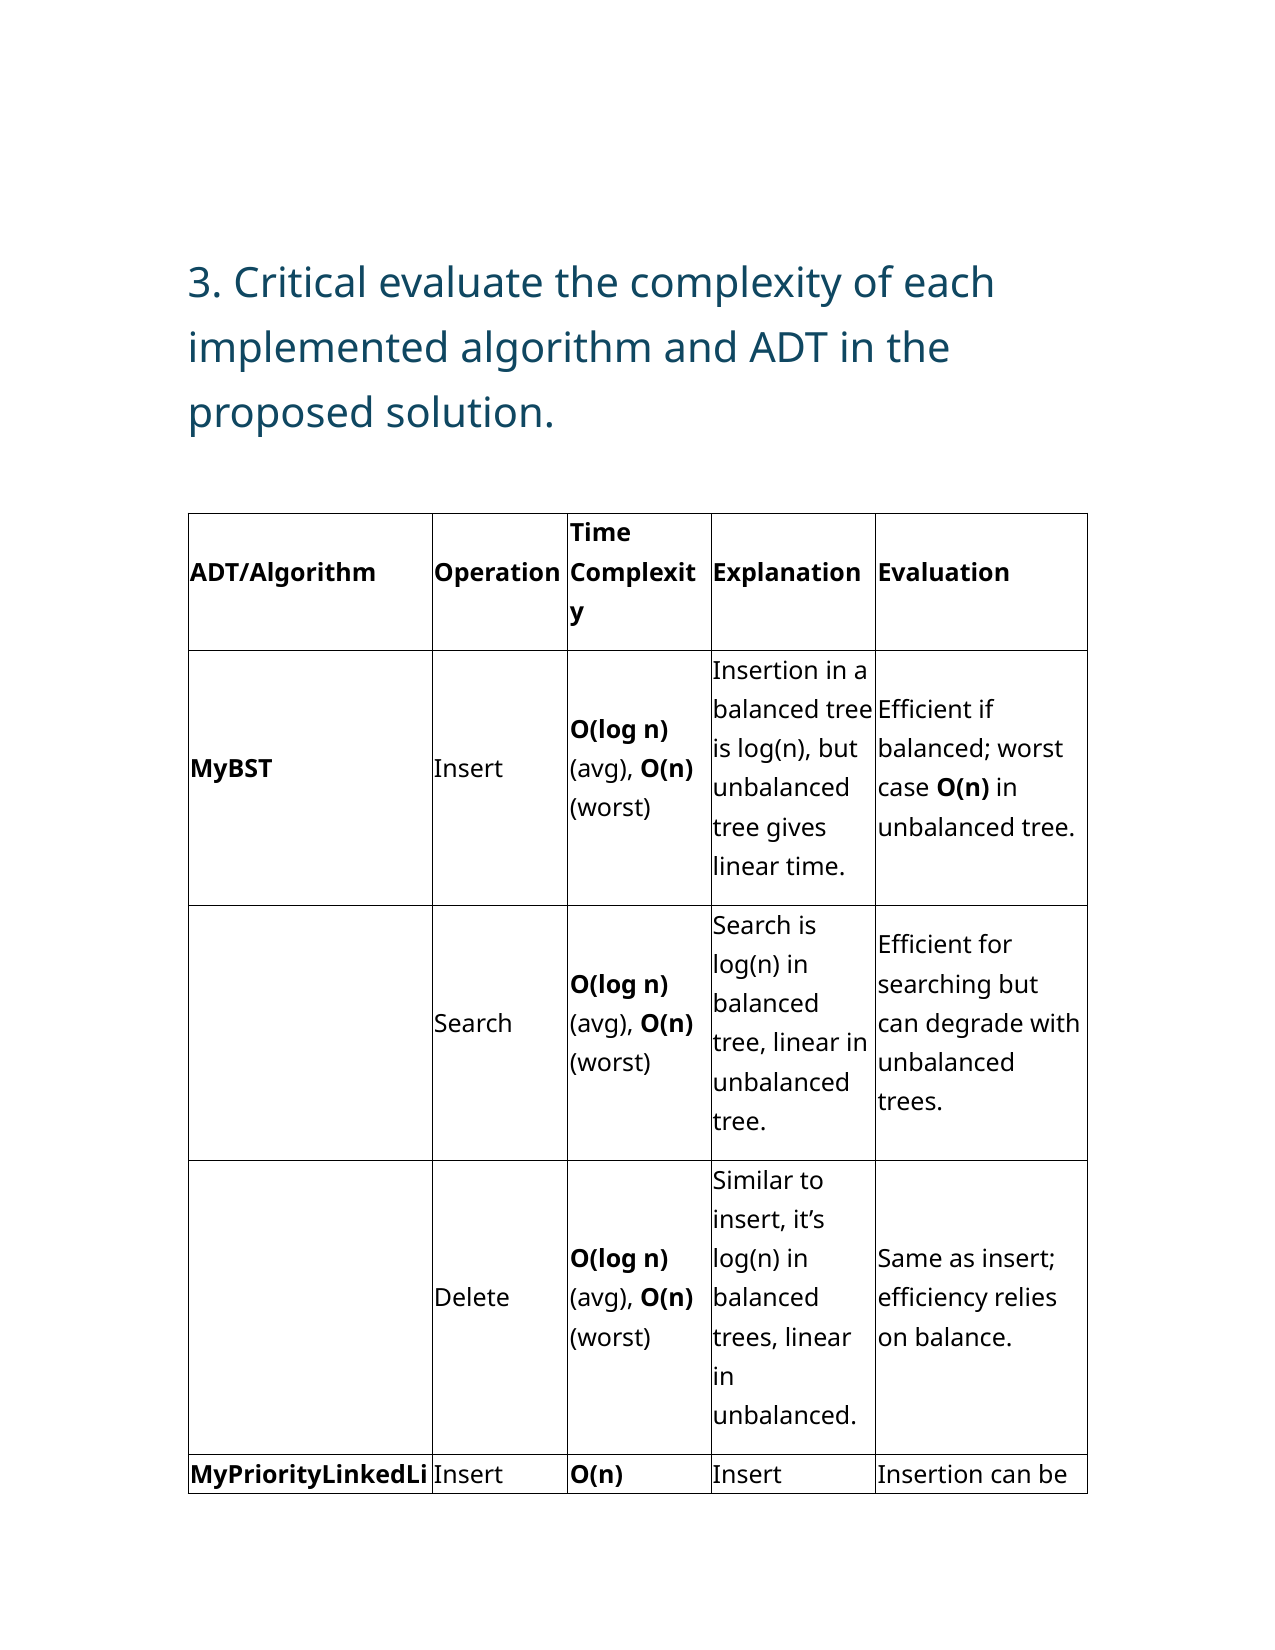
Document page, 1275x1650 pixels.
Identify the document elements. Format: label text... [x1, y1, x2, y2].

table_cell O(log n) (avg), O(n) (worst) [568, 906, 711, 1160]
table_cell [876, 1455, 1087, 1492]
table_cell [189, 906, 432, 1160]
table_cell Insertion in a balanced tree is log(n), but unbalanced tree gives linear time. [712, 651, 875, 905]
table_header Operation [433, 514, 567, 650]
table_cell [189, 1161, 432, 1454]
table_cell Similar to insert, it’s log(n) in balanced trees, linear in unbalanced. [712, 1161, 875, 1454]
table_cell MyPriorityLinkedList [189, 1455, 432, 1492]
table_header Evaluation [876, 514, 1087, 650]
table_header Time Complexity [568, 514, 711, 650]
table_cell Efficient for searching but can degrade with unbalanced trees. [876, 906, 1087, 1160]
table_cell MyBST [189, 651, 432, 905]
table_cell O(n) [568, 1455, 711, 1492]
table_cell Insert [433, 651, 567, 905]
table_cell Search [433, 906, 567, 1160]
table_cell Insert [433, 1455, 567, 1492]
table_header Explanation [712, 514, 875, 650]
table_cell Same as insert; efficiency relies on balance. [876, 1161, 1087, 1454]
subtitle 3. Critical evaluate the complexity of each implemented algorithm and ADT in the proposed solution. [187, 253, 1087, 440]
table_cell O(log n) (avg), O(n) (worst) [568, 651, 711, 905]
table_cell Search is log(n) in balanced tree, linear in unbalanced tree. [712, 906, 875, 1160]
table_cell Delete [433, 1161, 567, 1454]
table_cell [712, 1455, 875, 1492]
table_header ADT/Algorithm [189, 514, 432, 650]
table_cell O(log n) (avg), O(n) (worst) [568, 1161, 711, 1454]
table_cell Efficient if balanced; worst case O(n) in unbalanced tree. [876, 651, 1087, 905]
